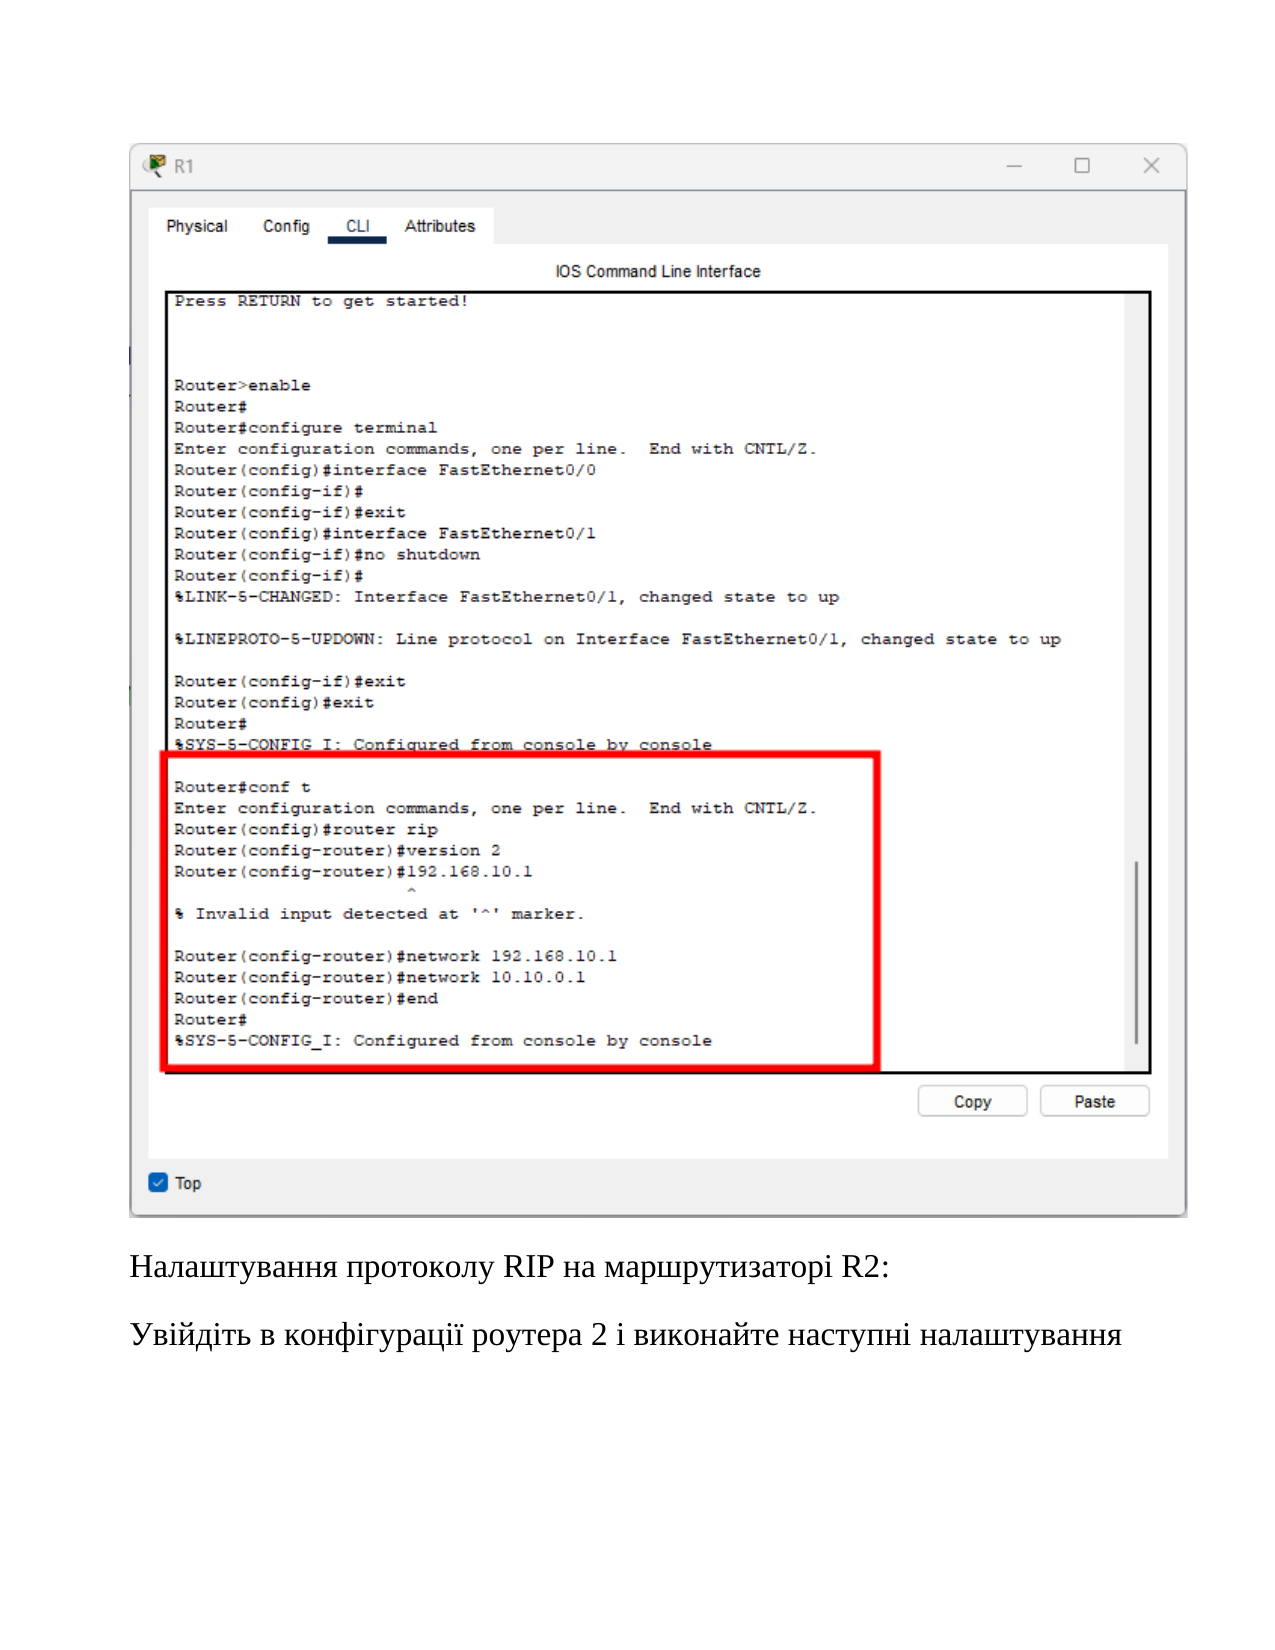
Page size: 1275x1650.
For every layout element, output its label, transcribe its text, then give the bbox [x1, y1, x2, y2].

picture [129, 143, 1188, 1218]
text Увійдіть в конфігурації роутера 2 і виконайте наступні налаштування [129, 1314, 1187, 1352]
text Налаштування протоколу RIP на маршрутизаторі R2: [129, 1246, 1187, 1285]
